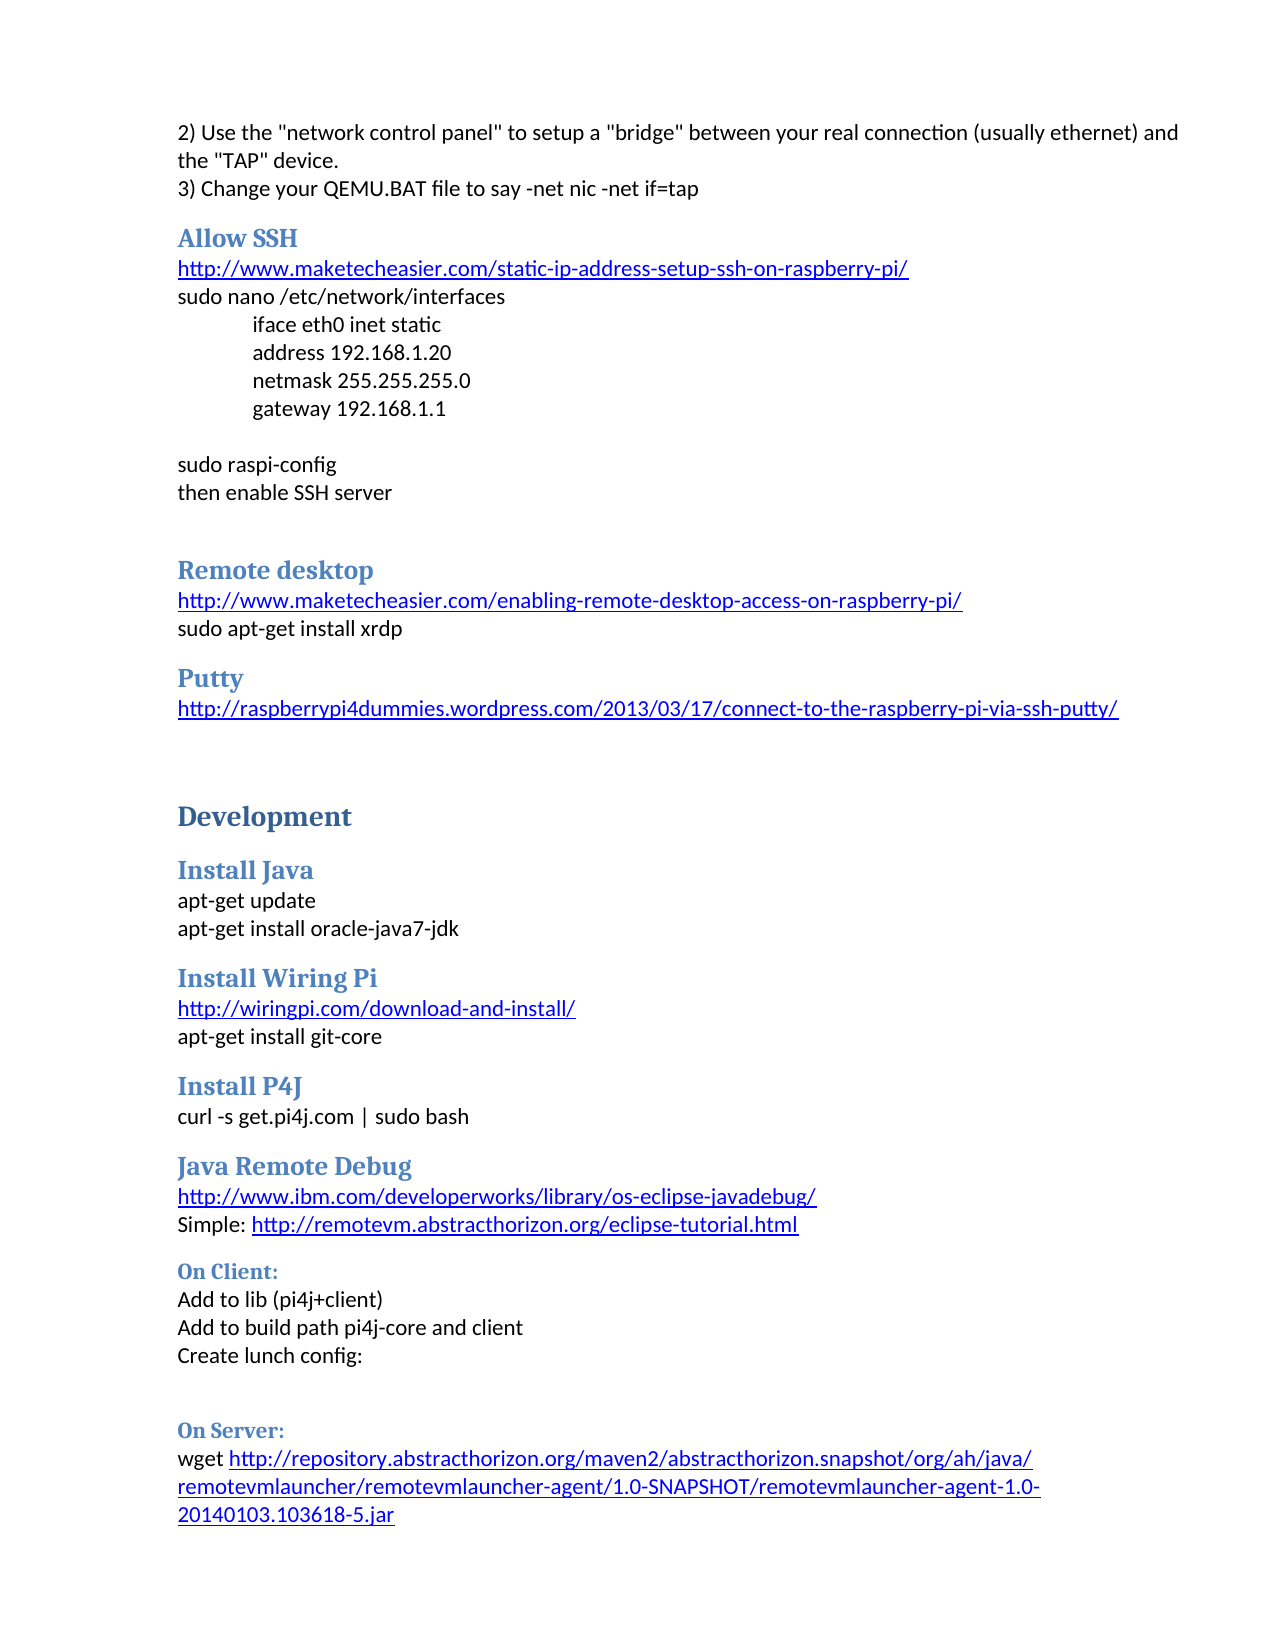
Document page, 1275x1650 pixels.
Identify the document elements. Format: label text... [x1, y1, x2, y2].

text Create lunch config: [177, 1341, 1186, 1369]
text Add to build path pi4j-core and client [177, 1313, 1186, 1341]
text apt-get update [177, 886, 1186, 914]
subtitle On Client: [177, 1259, 1186, 1285]
text wget http://repository.abstracthorizon.org/maven2/abstracthorizon.snapshot/org/ah/java/remotevmlauncher/remotevmlauncher-agent/1.0-SNAPSHOT/remotevmlauncher-agent-1.0-20140103.103618-5.jar [177, 1444, 1186, 1528]
text gateway 192.168.1.1 [252, 394, 1186, 422]
subtitle Install Wiring Pi [177, 963, 1186, 994]
subtitle Install P4J [177, 1071, 1186, 1102]
text sudo apt-get install xrdp [177, 614, 1186, 642]
text Simple: http://remotevm.abstracthorizon.org/eclipse-tutorial.html [177, 1210, 1186, 1238]
text netmask 255.255.255.0 [252, 366, 1186, 394]
subtitle Development [177, 800, 1186, 834]
text http://wiringpi.com/download-and-install/ [177, 994, 1186, 1022]
text iface eth0 inet static [252, 310, 1186, 338]
text address 192.168.1.20 [252, 338, 1186, 366]
text http://www.maketecheasier.com/enabling-remote-desktop-access-on-raspberry-pi/ [177, 586, 1186, 614]
text sudo nano /etc/network/interfaces [177, 282, 1186, 310]
text 2) Use the "network control panel" to setup a "bridge" between your real connection (usually ethernet) and the "TAP" device. [177, 118, 1186, 174]
text http://www.maketecheasier.com/static-ip-address-setup-ssh-on-raspberry-pi/ [177, 254, 1186, 282]
subtitle Java Remote Debug [177, 1151, 1186, 1182]
text apt-get install git-core [177, 1022, 1186, 1050]
text curl -s get.pi4j.com | sudo bash [177, 1102, 1186, 1130]
text Add to lib (pi4j+client) [177, 1285, 1186, 1313]
text 3) Change your QEMU.BAT file to say -net nic -net if=tap [177, 174, 1186, 202]
text http://www.ibm.com/developerworks/library/os-eclipse-javadebug/ [177, 1182, 1186, 1210]
subtitle Allow SSH [177, 223, 1186, 254]
text http://raspberrypi4dummies.wordpress.com/2013/03/17/connect-to-the-raspberry-pi-via-ssh-putty/ [177, 694, 1186, 722]
text sudo raspi-config [177, 450, 1186, 478]
text apt-get install oracle-java7-jdk [177, 914, 1186, 942]
subtitle Putty [177, 663, 1186, 694]
subtitle Remote desktop [177, 555, 1186, 586]
text then enable SSH server [177, 478, 1186, 506]
subtitle Install Java [177, 855, 1186, 886]
subtitle On Server: [177, 1418, 1186, 1444]
